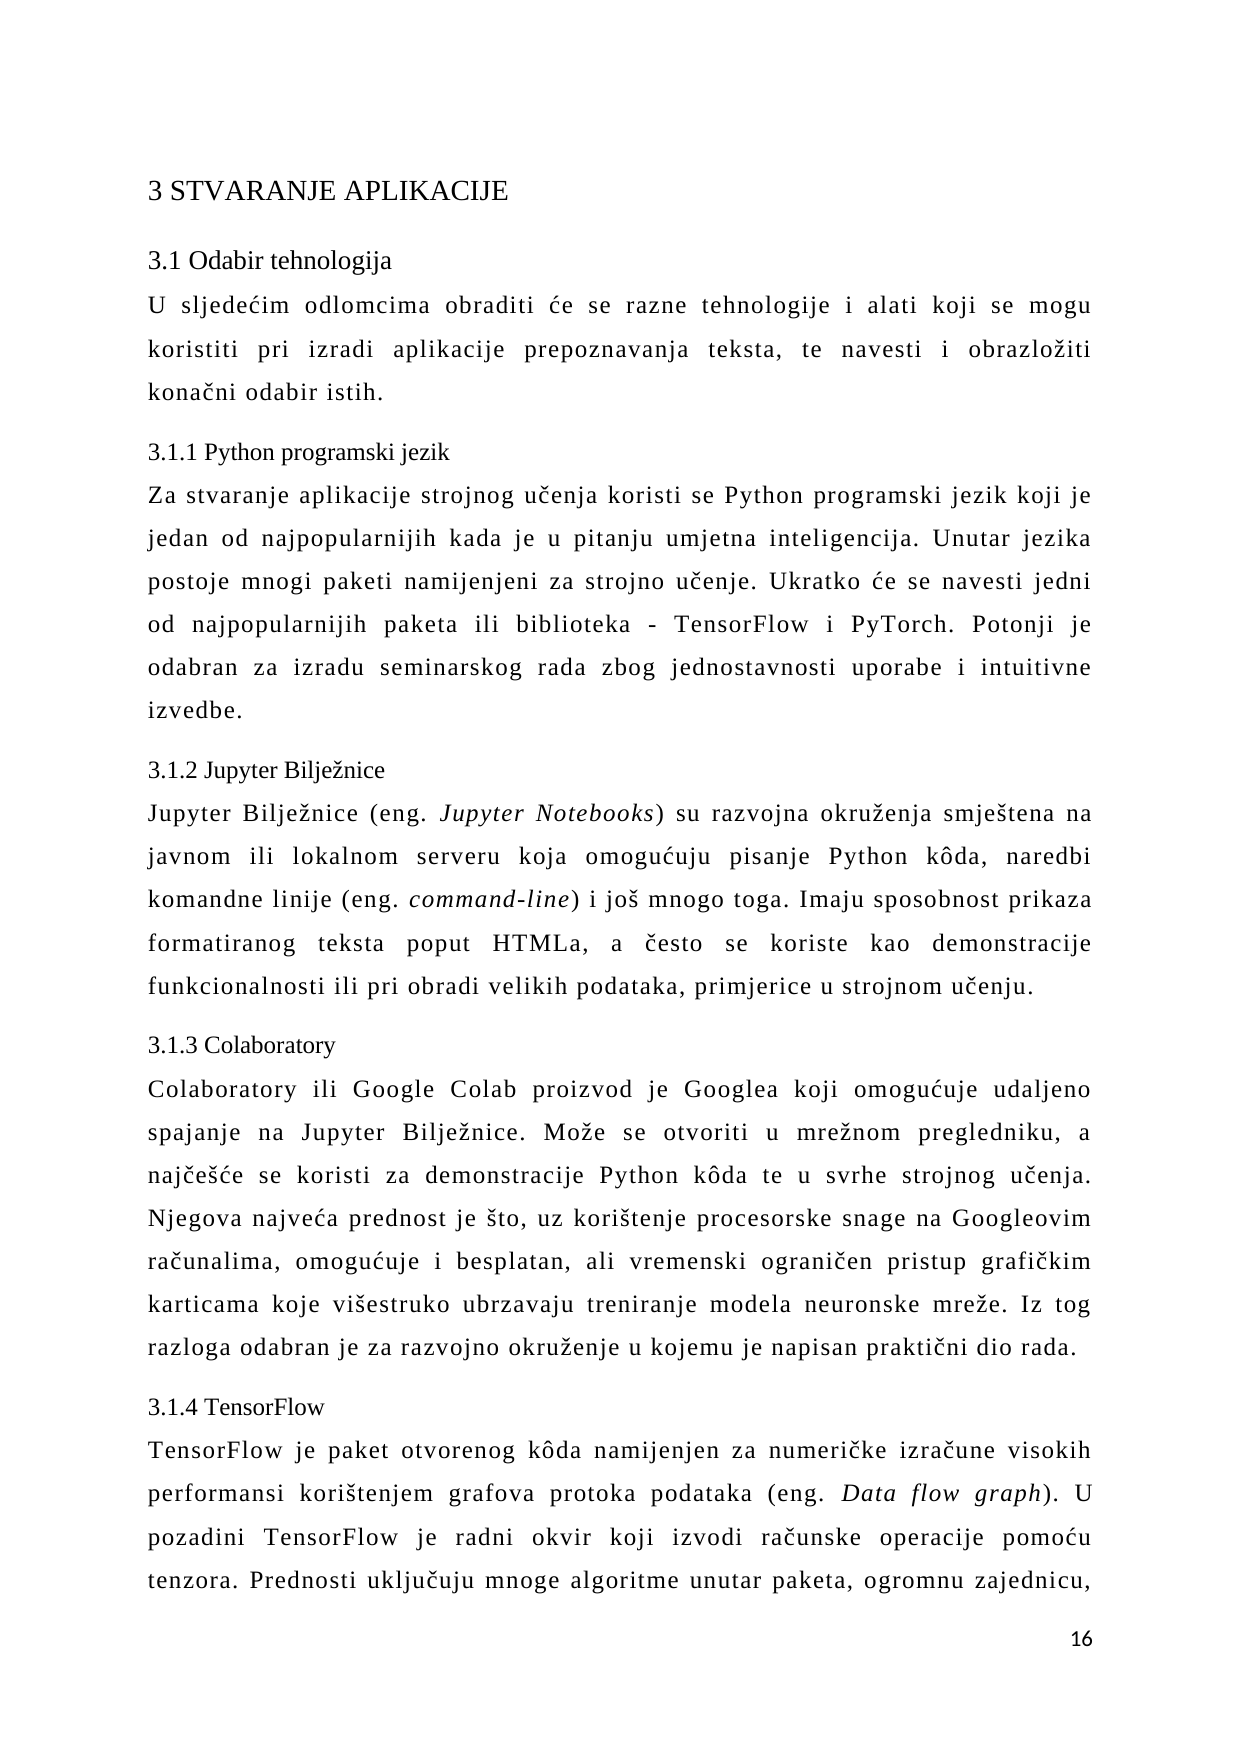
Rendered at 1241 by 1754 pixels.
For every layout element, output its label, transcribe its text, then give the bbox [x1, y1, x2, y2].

text 3.1.3 Colaboratory [148, 1031, 1093, 1059]
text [148, 1435, 1093, 1593]
text Jupyter Bilježnice (eng. Jupyter Notebooks) su razvojna okruženja smještena na javnom ili lokalnom serveru koja omogućuju pisanje Python kôda, naredbi komandne linije (eng. command-line) i još mnogo toga. Imaju sposobnost prikaza formatiranog teksta poput HTMLa, a često se koriste kao demonstracije funkcionalnosti ili pri obradi velikih podataka, primjerice u strojnom učenju. [148, 798, 1093, 999]
text 3.1.2 Jupyter Bilježnice [148, 755, 1093, 784]
text 3.1 Odabir tehnologija [148, 244, 1093, 275]
text U sljedećim odlomcima obraditi će se razne tehnologije i alati koji se mogu koristiti pri izradi aplikacije prepoznavanja teksta, te navesti i obrazložiti konačni odabir istih. [148, 291, 1093, 406]
text Za stvaranje aplikacije strojnog učenja koristi se Python programski jezik koji je jedan od najpopularnijih kada je u pitanju umjetna inteligencija. Unutar jezika postoje mnogi paketi namijenjeni za strojno učenje. Ukratko će se navesti jedni od najpopularnijih paketa ili biblioteka - TensorFlow i PyTorch. Potonji je odabran za izradu seminarskog rada zbog jednostavnosti uporabe i intuitivne izvedbe. [148, 480, 1093, 724]
text 3 STVARANJE APLIKACIJE [148, 173, 1093, 206]
text 3.1.4 TensorFlow [148, 1392, 1093, 1421]
text 3.1.1 Python programski jezik [148, 437, 1093, 465]
text Colaboratory ili Google Colab proizvod je Googlea koji omogućuje udaljeno spajanje na Jupyter Bilježnice. Može se otvoriti u mrežnom pregledniku, a najčešće se koristi za demonstracije Python kôda te u svrhe strojnog učenja. Njegova najveća prednost je što, uz korištenje procesorske snage na Googleovim računalima, omogućuje i besplatan, ali vremenski ograničen pristup grafičkim karticama koje višestruko ubrzavaju treniranje modela neuronske mreže. Iz tog razloga odabran je za razvojno okruženje u kojemu je napisan praktični dio rada. [148, 1074, 1093, 1361]
